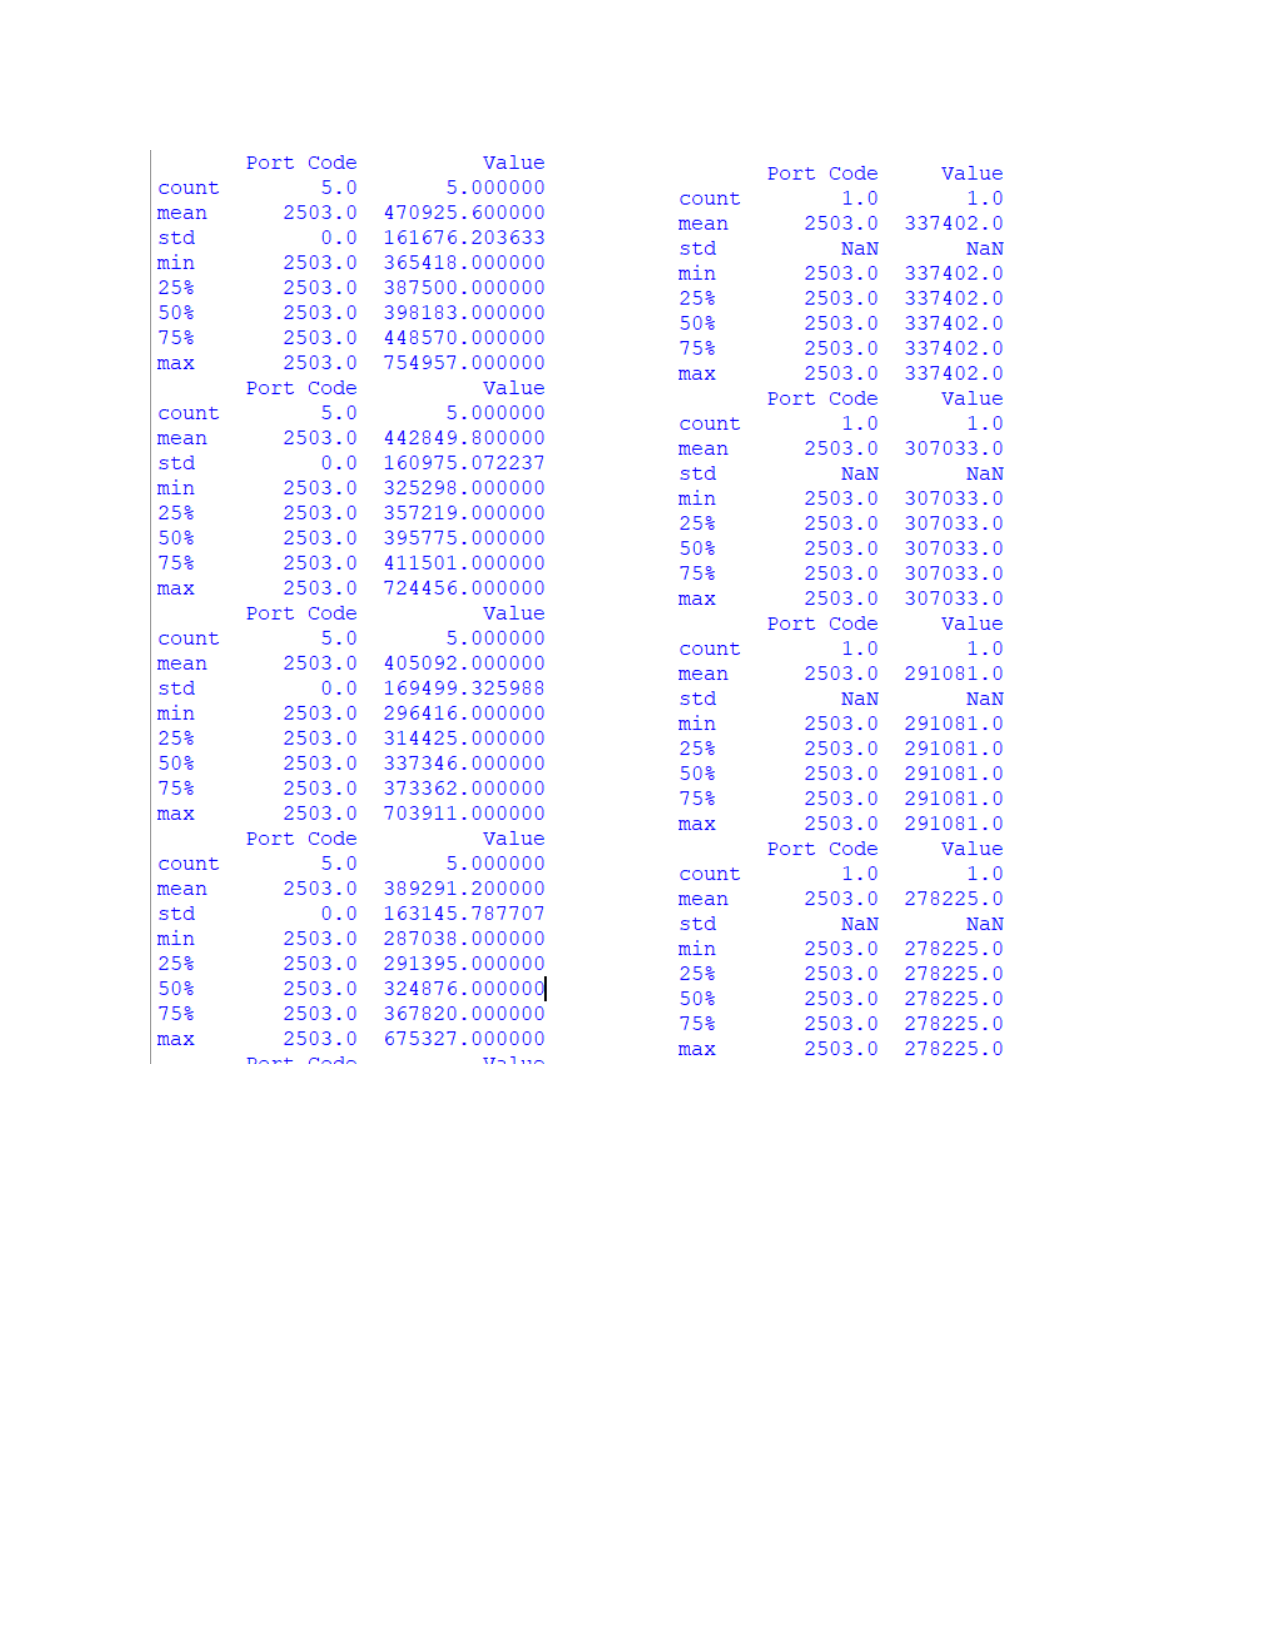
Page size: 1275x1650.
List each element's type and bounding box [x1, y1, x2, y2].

picture [675, 156, 1039, 1064]
picture [150, 150, 587, 1064]
